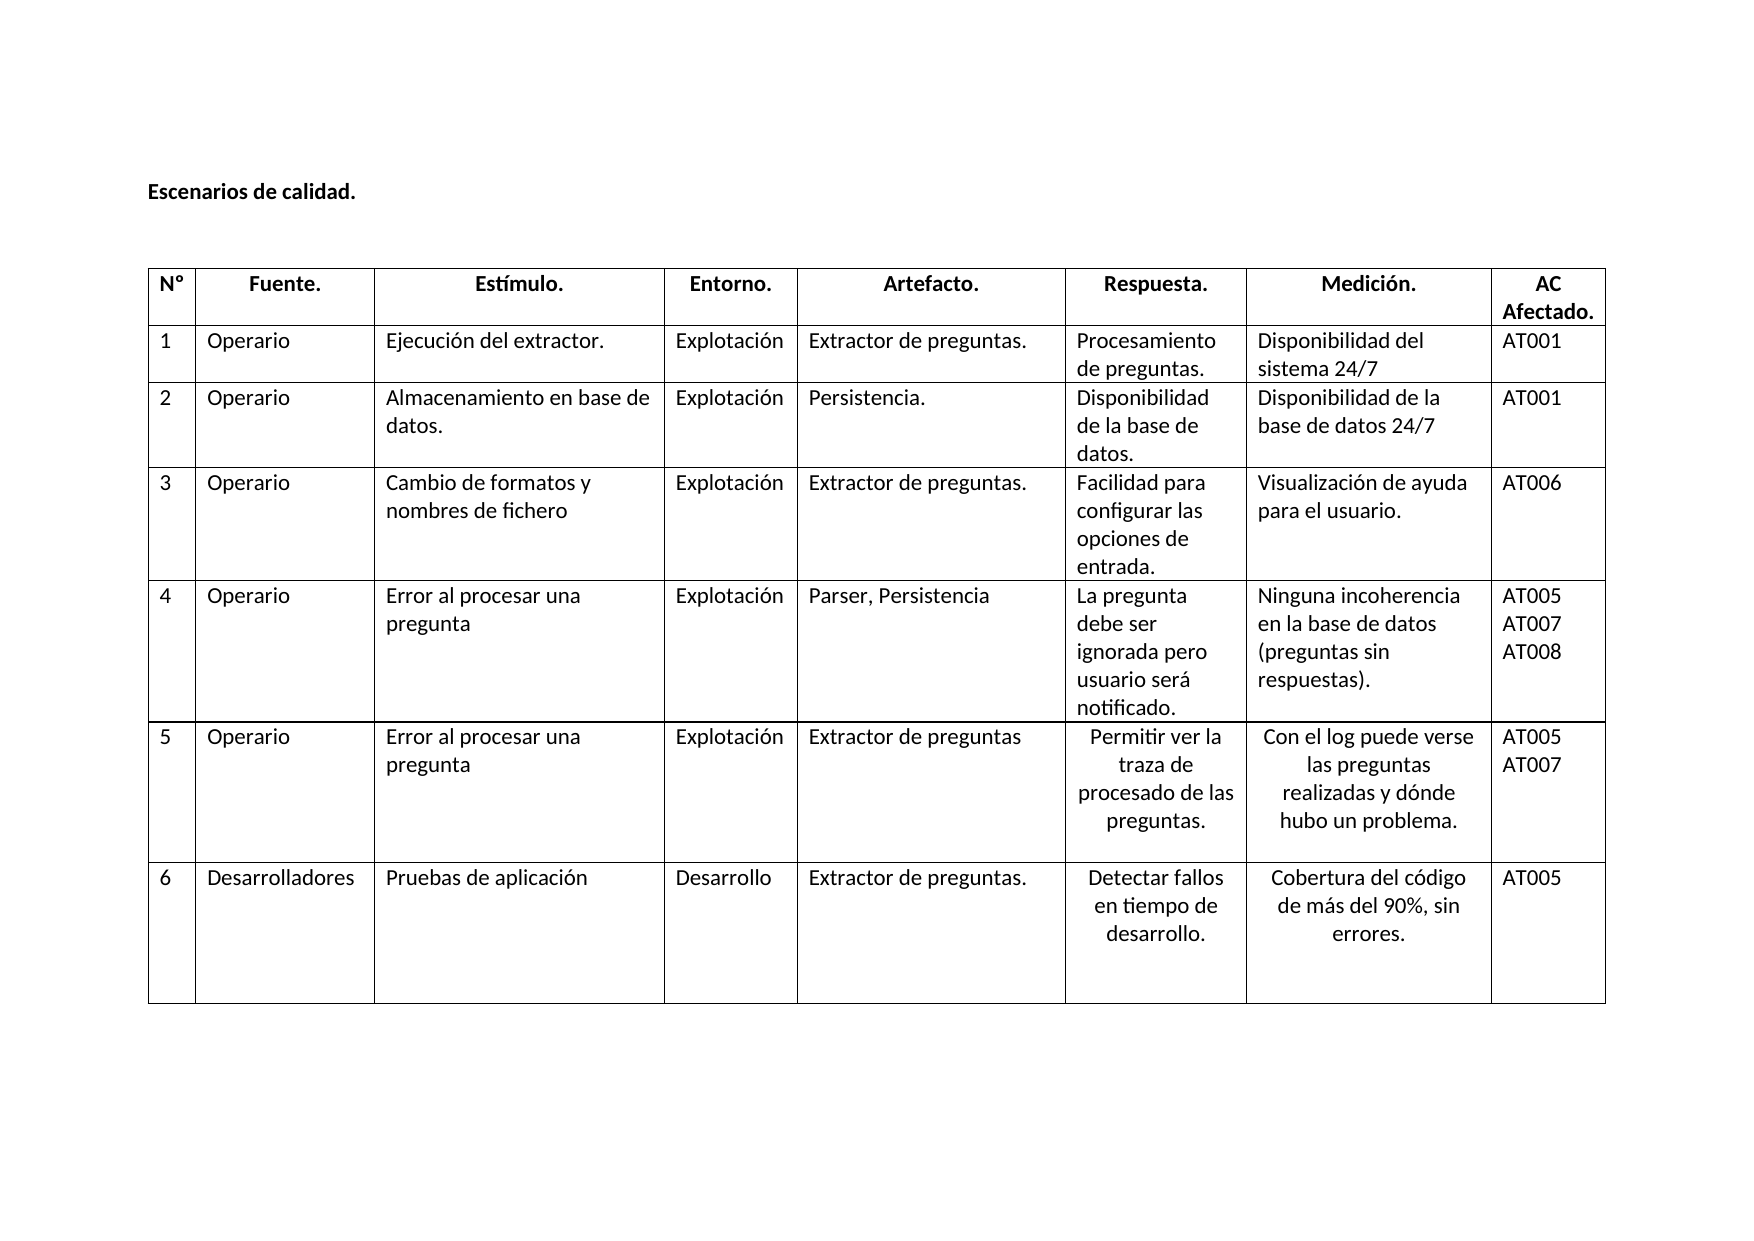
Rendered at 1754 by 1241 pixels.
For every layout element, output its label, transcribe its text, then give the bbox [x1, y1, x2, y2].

table_cell Facilidad para configurar las opciones de entrada. [1066, 468, 1246, 580]
table_cell Extractor de preguntas [798, 723, 1065, 862]
table_cell Extractor de preguntas. [798, 326, 1065, 382]
table_cell Ejecución del extractor. [375, 326, 664, 382]
table_cell Detectar fallos en tiempo de desarrollo. [1066, 863, 1246, 1003]
table_cell 6 [149, 863, 195, 1003]
table_header Fuente. [196, 269, 374, 325]
table_cell Permitir ver la traza de procesado de las preguntas. [1066, 723, 1246, 862]
table_cell AT001 [1492, 383, 1605, 467]
table_cell Parser, Persistencia [798, 581, 1065, 721]
table_cell AT001 [1492, 326, 1605, 382]
table_cell AT006 [1492, 468, 1605, 580]
table_cell Operario [196, 468, 374, 580]
table_header Estímulo. [375, 269, 664, 325]
table_cell Error al procesar una pregunta [375, 581, 664, 721]
table_header AC Afectado. [1492, 269, 1605, 325]
table_cell AT005 AT007 AT008 [1492, 581, 1605, 721]
table_cell Ninguna incoherencia en la base de datos (preguntas sin respuestas). [1247, 581, 1491, 721]
table_header Respuesta. [1066, 269, 1246, 325]
table_cell Operario [196, 723, 374, 862]
table_cell Disponibilidad del sistema 24/7 [1247, 326, 1491, 382]
table_cell Con el log puede verse las preguntas realizadas y dónde hubo un problema. [1247, 723, 1491, 862]
table_header Medición. [1247, 269, 1491, 325]
table_cell Desarrolladores [196, 863, 374, 1003]
table_cell Disponibilidad de la base de datos. [1066, 383, 1246, 467]
table_cell Explotación [665, 723, 797, 862]
table_cell Explotación [665, 468, 797, 580]
table_cell 5 [149, 723, 195, 862]
table_cell Extractor de preguntas. [798, 468, 1065, 580]
table_cell Explotación [665, 383, 797, 467]
table_cell Cobertura del código de más del 90%, sin errores. [1247, 863, 1491, 1003]
table_cell 2 [149, 383, 195, 467]
table_header Entorno. [665, 269, 797, 325]
table_cell Operario [196, 326, 374, 382]
table_cell Explotación [665, 581, 797, 721]
table_cell AT005 AT007 [1492, 723, 1605, 862]
table_cell AT005 [1492, 863, 1605, 1003]
table_cell Pruebas de aplicación [375, 863, 664, 1003]
table_cell Explotación [665, 326, 797, 382]
table_cell Disponibilidad de la base de datos 24/7 [1247, 383, 1491, 467]
table_cell Desarrollo [665, 863, 797, 1003]
table_cell Operario [196, 383, 374, 467]
table_cell 4 [149, 581, 195, 721]
table_header Nº [149, 269, 195, 325]
table_header Artefacto. [798, 269, 1065, 325]
table_cell 3 [149, 468, 195, 580]
table_cell Extractor de preguntas. [798, 863, 1065, 1003]
table_cell Procesamiento de preguntas. [1066, 326, 1246, 382]
table_cell Almacenamiento en base de datos. [375, 383, 664, 467]
table_cell Visualización de ayuda para el usuario. [1247, 468, 1491, 580]
table_cell Cambio de formatos y nombres de fichero [375, 468, 664, 580]
table_cell La pregunta debe ser ignorada pero usuario será notificado. [1066, 581, 1246, 721]
table_cell 1 [149, 326, 195, 382]
table_cell Operario [196, 581, 374, 721]
text Escenarios de calidad. [148, 177, 1606, 205]
table_cell Persistencia. [798, 383, 1065, 467]
table_cell Error al procesar una pregunta [375, 723, 664, 862]
